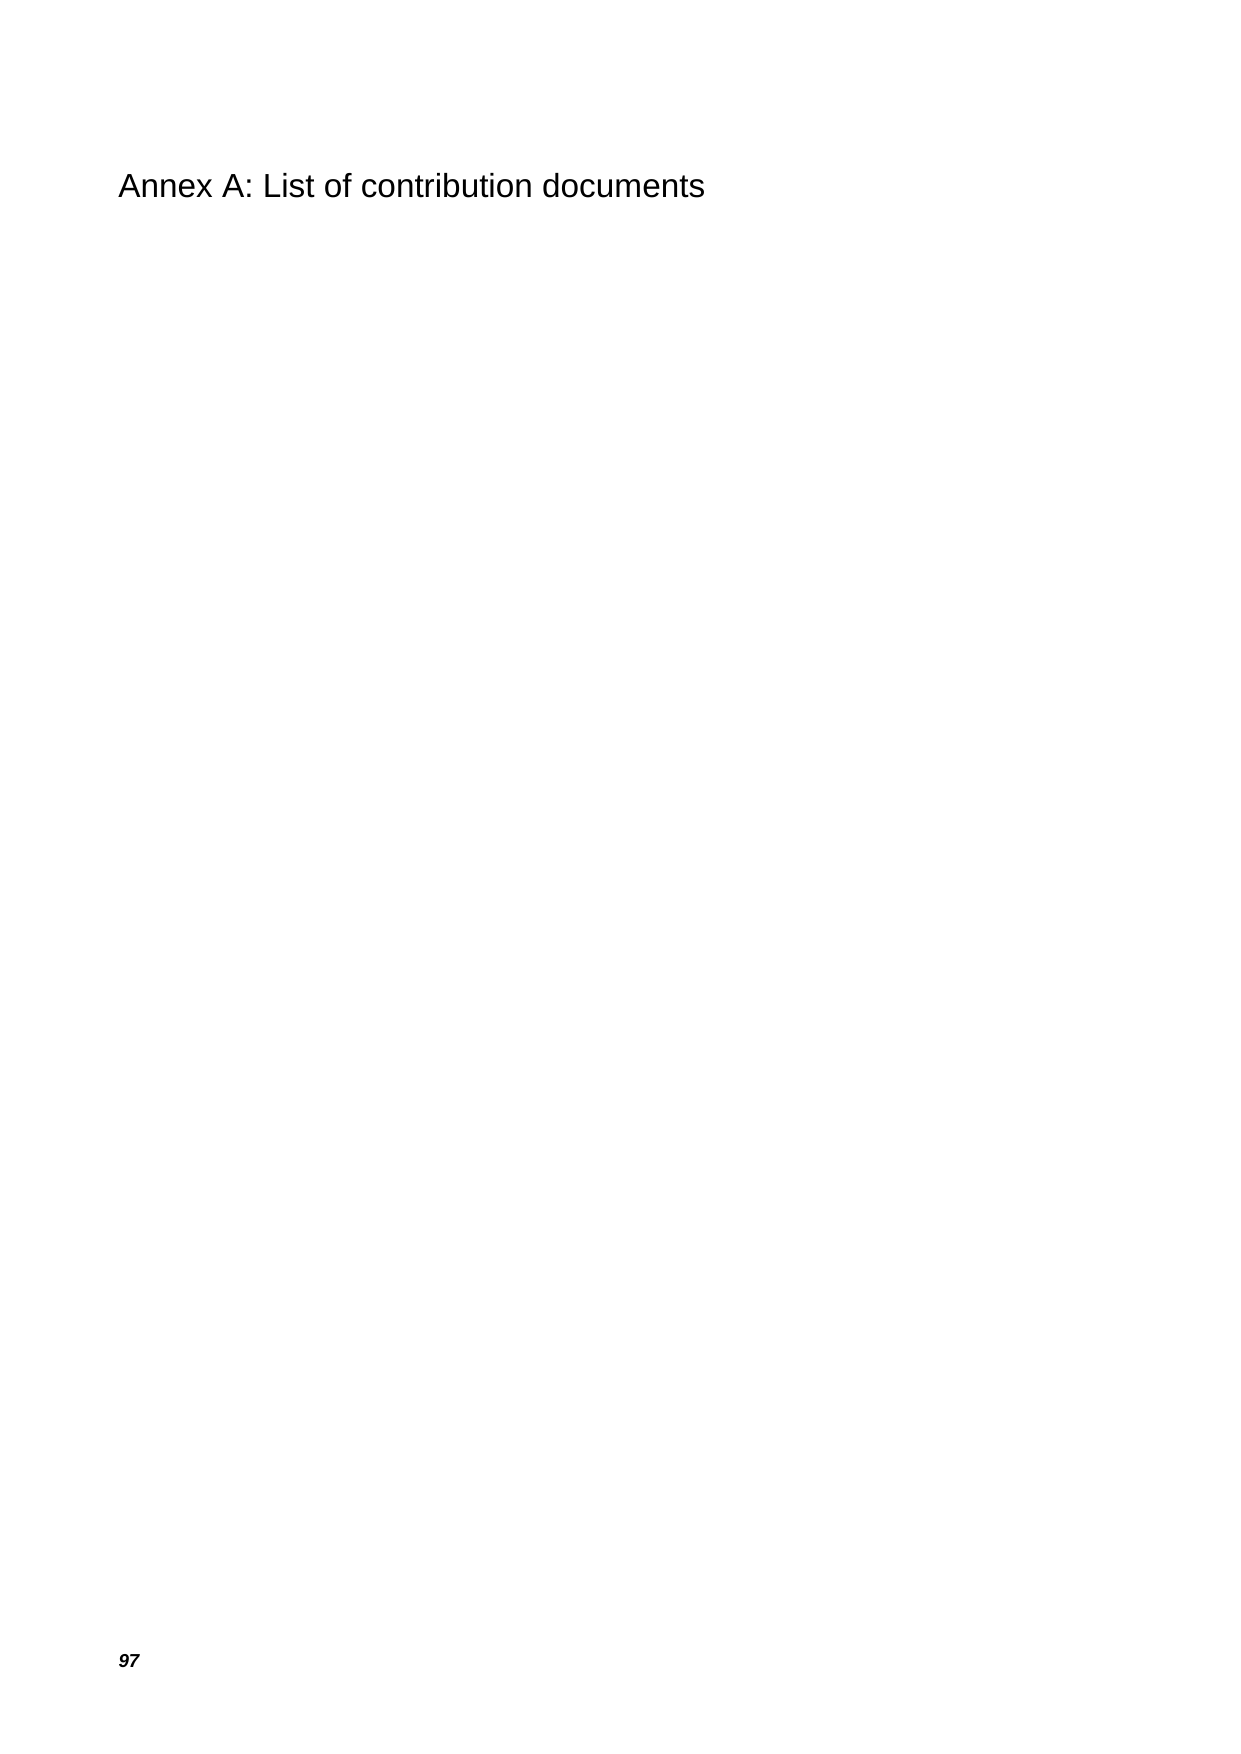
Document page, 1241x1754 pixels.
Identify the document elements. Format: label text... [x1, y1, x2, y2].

subtitle Annex A: List of contribution documents [118, 166, 1122, 205]
